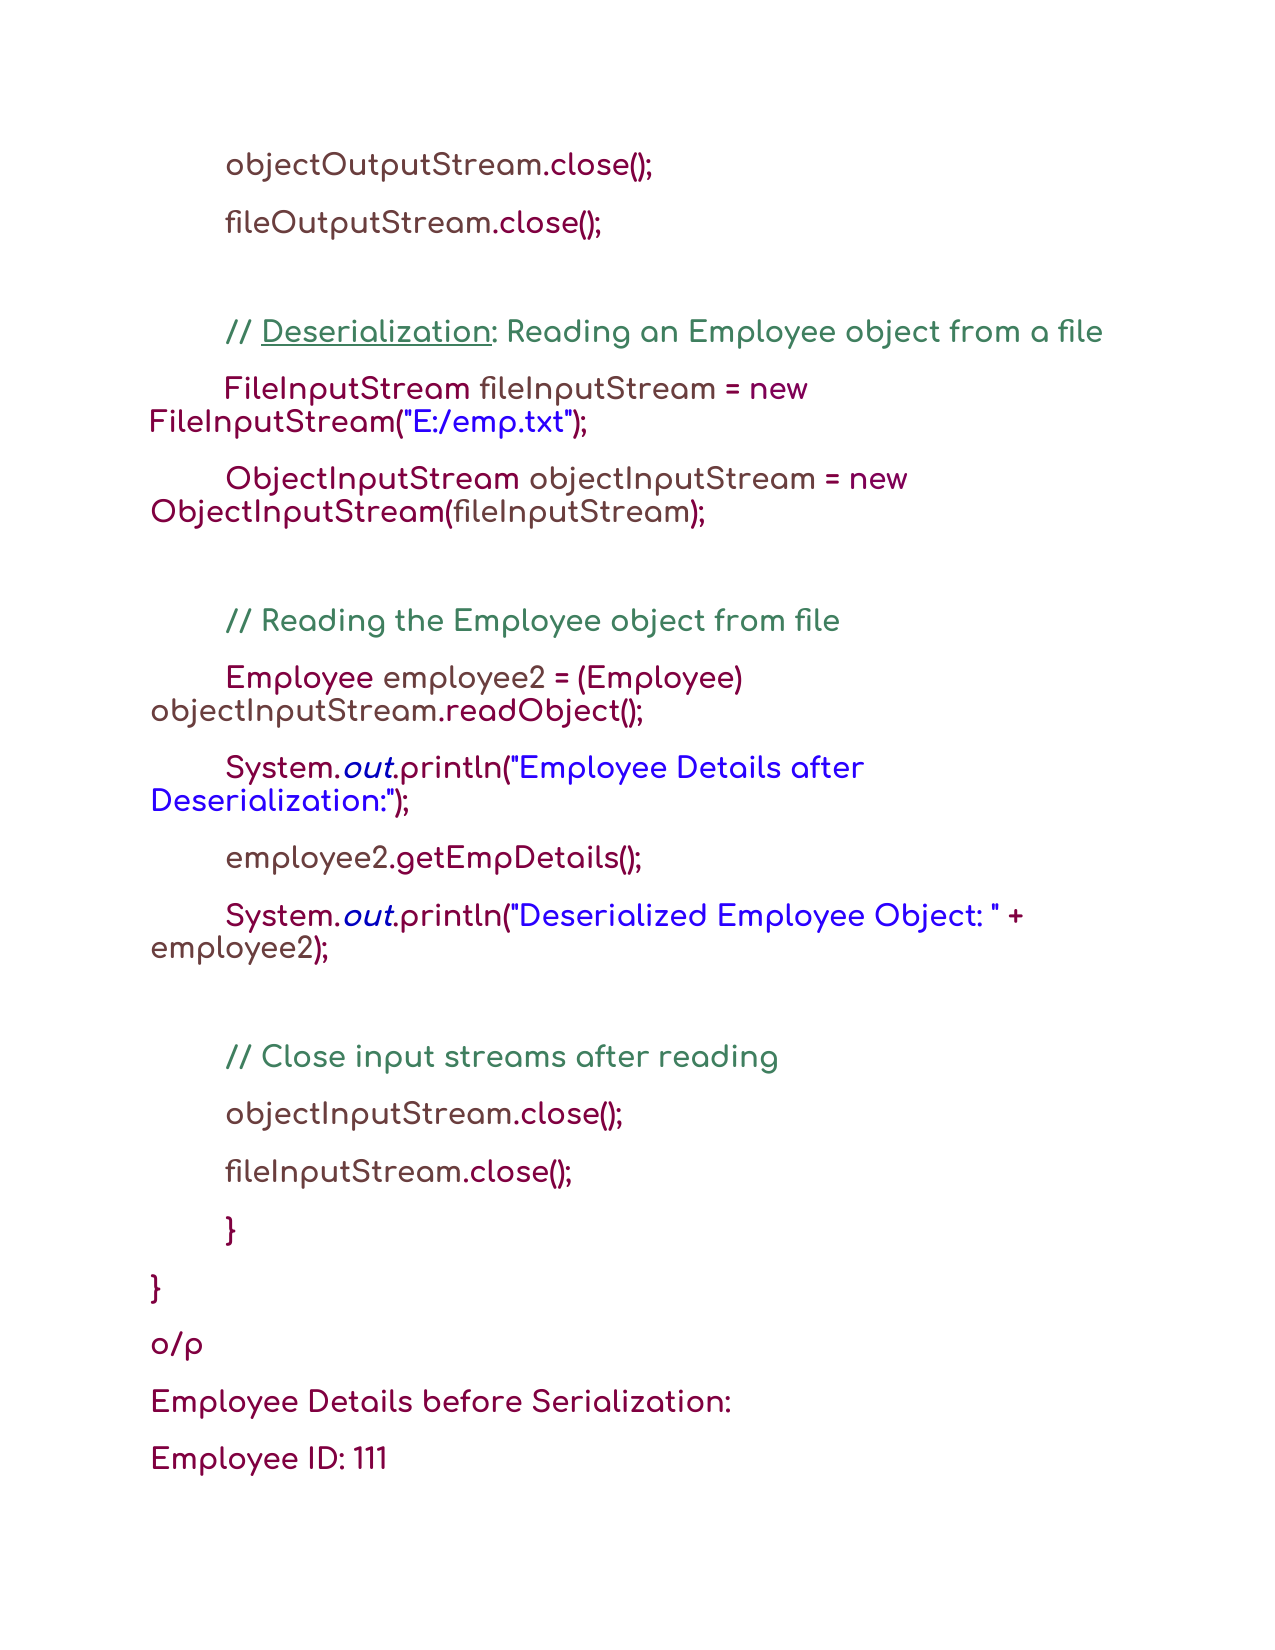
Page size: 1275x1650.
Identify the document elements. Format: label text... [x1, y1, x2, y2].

text FileInputStream fileInputStream = new FileInputStream("E:/emp.txt"); [150, 374, 1125, 439]
text Employee employee2 = (Employee) objectInputStream.readObject(); [150, 663, 1125, 728]
text Employee ID: 111 [150, 1444, 1125, 1477]
text objectInputStream.close(); [150, 1099, 1125, 1132]
text ObjectInputStream objectInputStream = new ObjectInputStream(fileInputStream); [150, 464, 1125, 529]
text // Close input streams after reading [150, 1042, 1125, 1074]
text // Deserialization: Reading an Employee object from a file [150, 316, 1125, 349]
text System.out.println("Employee Details after Deserialization:"); [150, 753, 1125, 818]
text // Reading the Employee object from file [150, 605, 1125, 638]
text System.out.println("Deserialized Employee Object: " + employee2); [150, 900, 1125, 965]
text objectOutputStream.close(); [150, 150, 1125, 182]
text Employee Details before Serialization: [150, 1387, 1125, 1419]
text employee2.getEmpDetails(); [150, 843, 1125, 875]
text o/p [150, 1329, 1125, 1362]
text } [150, 1272, 1125, 1304]
text fileOutputStream.close(); [150, 207, 1125, 240]
text } [150, 1214, 1125, 1247]
text fileInputStream.close(); [150, 1157, 1125, 1189]
